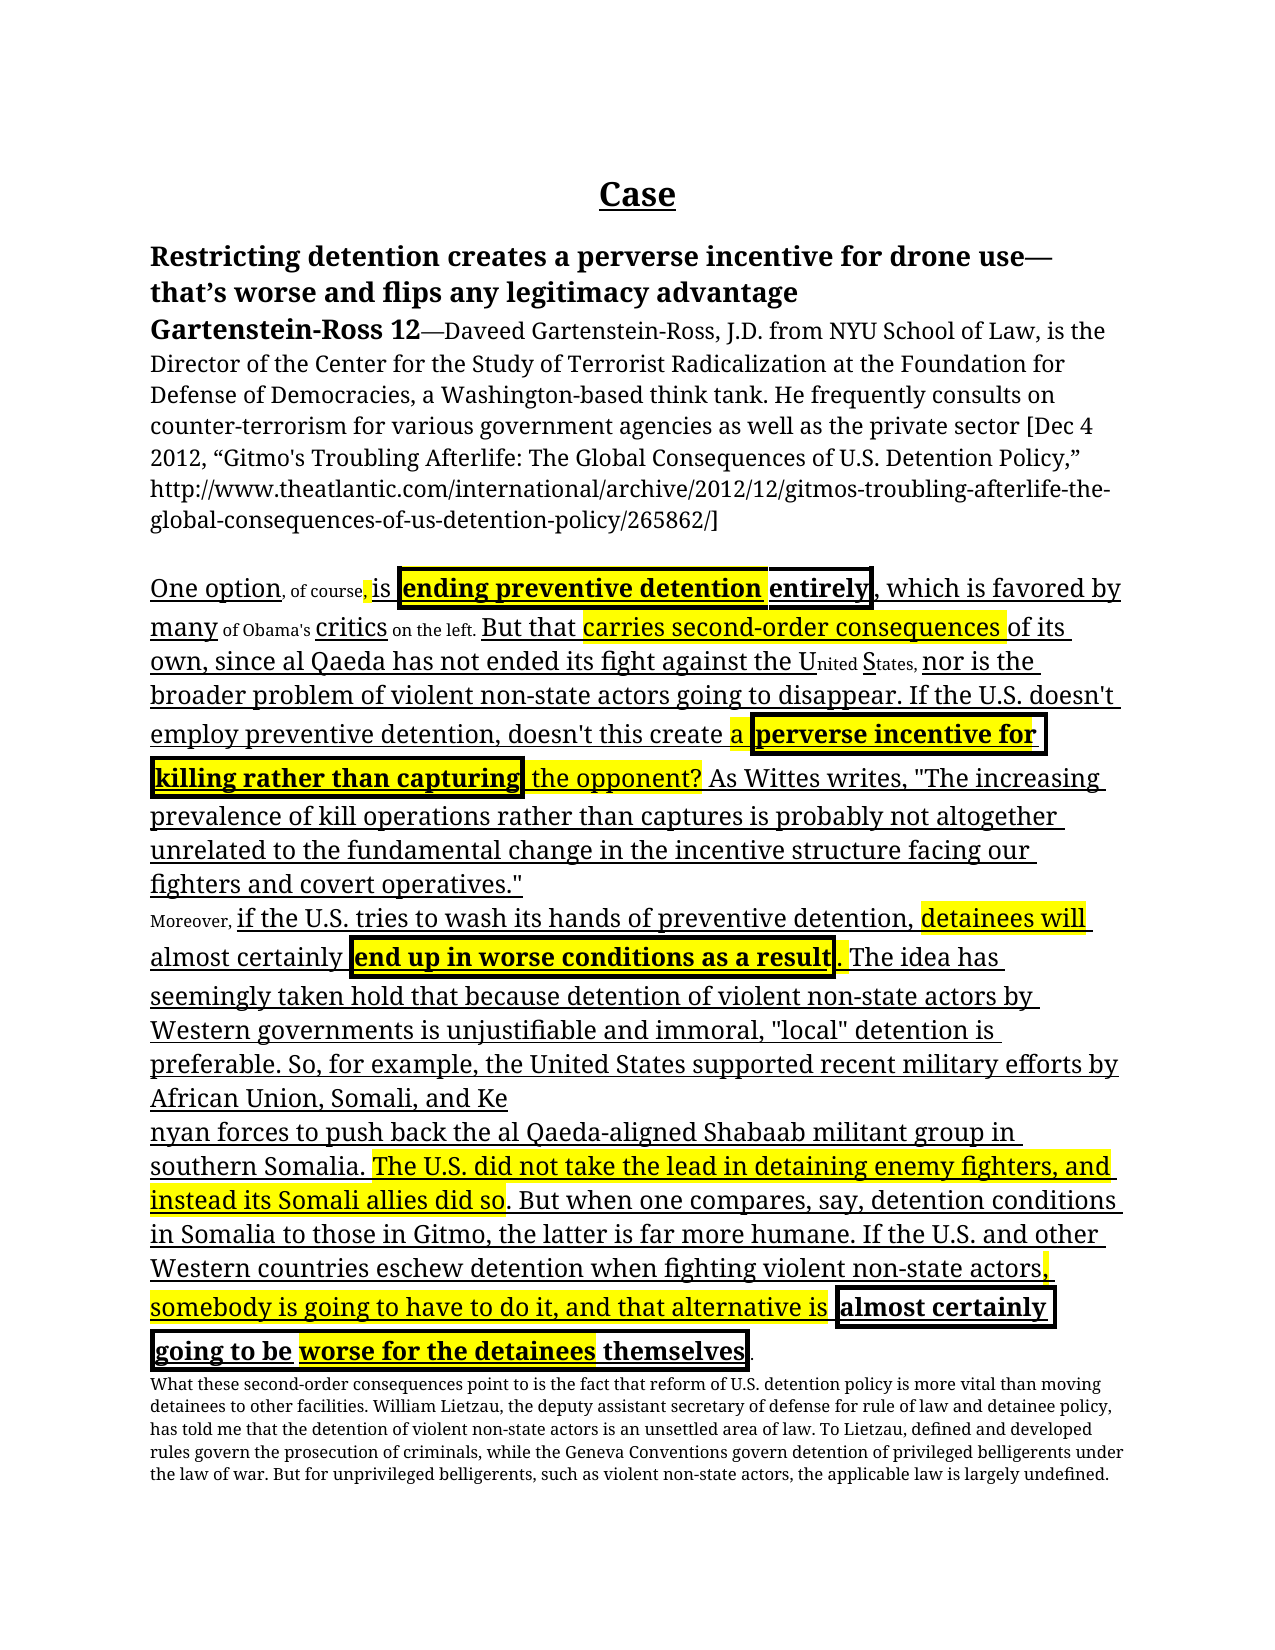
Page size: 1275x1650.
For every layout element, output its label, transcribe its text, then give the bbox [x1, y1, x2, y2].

text Gartenstein-Ross 12—Daveed Gartenstein-Ross, J.D. from NYU School of Law, is the Director of the Center for the Study of Terrorist Radicalization at the Foundation for Defense of Democracies, a Washington-based think tank. He frequently consults on counter-terrorism for various government agencies as well as the private sector [Dec 4 2012, “Gitmo's Troubling Afterlife: The Global Consequences of U.S. Detention Policy,” http://www.theatlantic.com/international/archive/2012/12/gitmos-troubling-afterlife-the-global-consequences-of-us-detention-policy/265862/] [150, 311, 1125, 535]
subtitle Restricting detention creates a perverse incentive for drone use—that’s worse and flips any legitimacy advantage [150, 237, 1125, 311]
text nyan forces to push back the al Qaeda-aligned Shabaab militant group in southern Somalia. The U.S. did not take the lead in detaining enemy fighters, and instead its Somali allies did so. But when one compares, say, detention conditions in Somalia to those in Gitmo, the latter is far more humane. If the U.S. and other Western countries eschew detention when fighting violent non-state actors, somebody is going to have to do it, and that alternative is almost certainly going to be worse for the detainees themselves. [150, 1115, 1125, 1372]
text Moreover, if the U.S. tries to wash its hands of preventive detention, detainees will almost certainly end up in worse conditions as a result. The idea has seemingly taken hold that because detention of violent non-state actors by Western governments is unjustifiable and immoral, "local" detention is preferable. So, for example, the United States supported recent military efforts by African Union, Somali, and Ke [150, 901, 1125, 1115]
subtitle Case [150, 171, 1125, 216]
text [150, 1372, 1125, 1486]
text One option, of course, is ending preventive detention entirely, which is favored by many of Obama's critics on the left. But that carries second-order consequences of its own, since al Qaeda has not ended its fight against the United States, nor is the broader problem of violent non-state actors going to disappear. If the U.S. doesn't employ preventive detention, doesn't this create a perverse incentive for killing rather than capturing the opponent? As Wittes writes, "The increasing prevalence of kill operations rather than captures is probably not altogether unrelated to the fundamental change in the incentive structure facing our fighters and covert operatives." [150, 566, 1125, 901]
